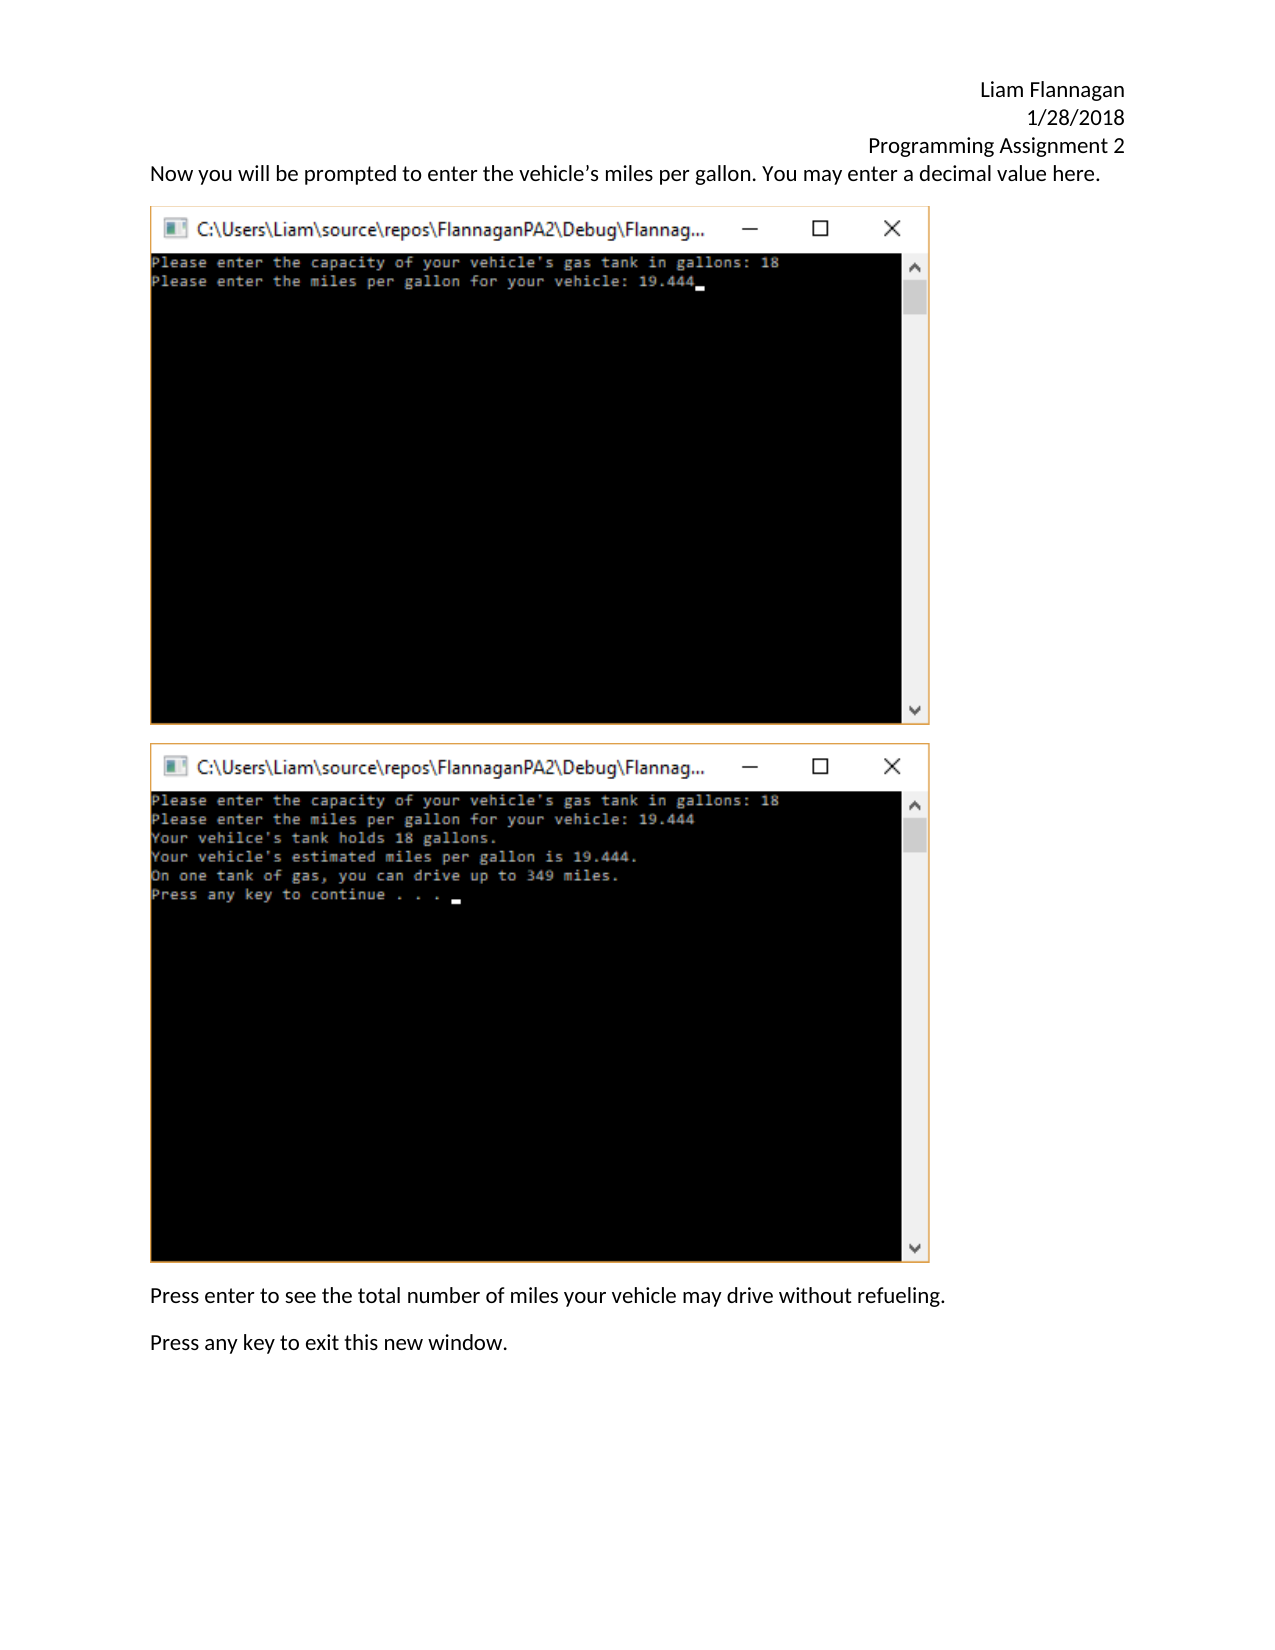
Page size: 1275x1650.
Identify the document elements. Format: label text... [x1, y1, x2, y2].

picture [150, 206, 930, 725]
text Now you will be prompted to enter the vehicle’s miles per gallon. You may enter a decimal value here. [150, 159, 1125, 187]
text Press enter to see the total number of miles your vehicle may drive without refueling. [150, 1281, 1125, 1309]
picture [150, 743, 930, 1263]
text Press any key to exit this new window. [150, 1328, 1125, 1356]
